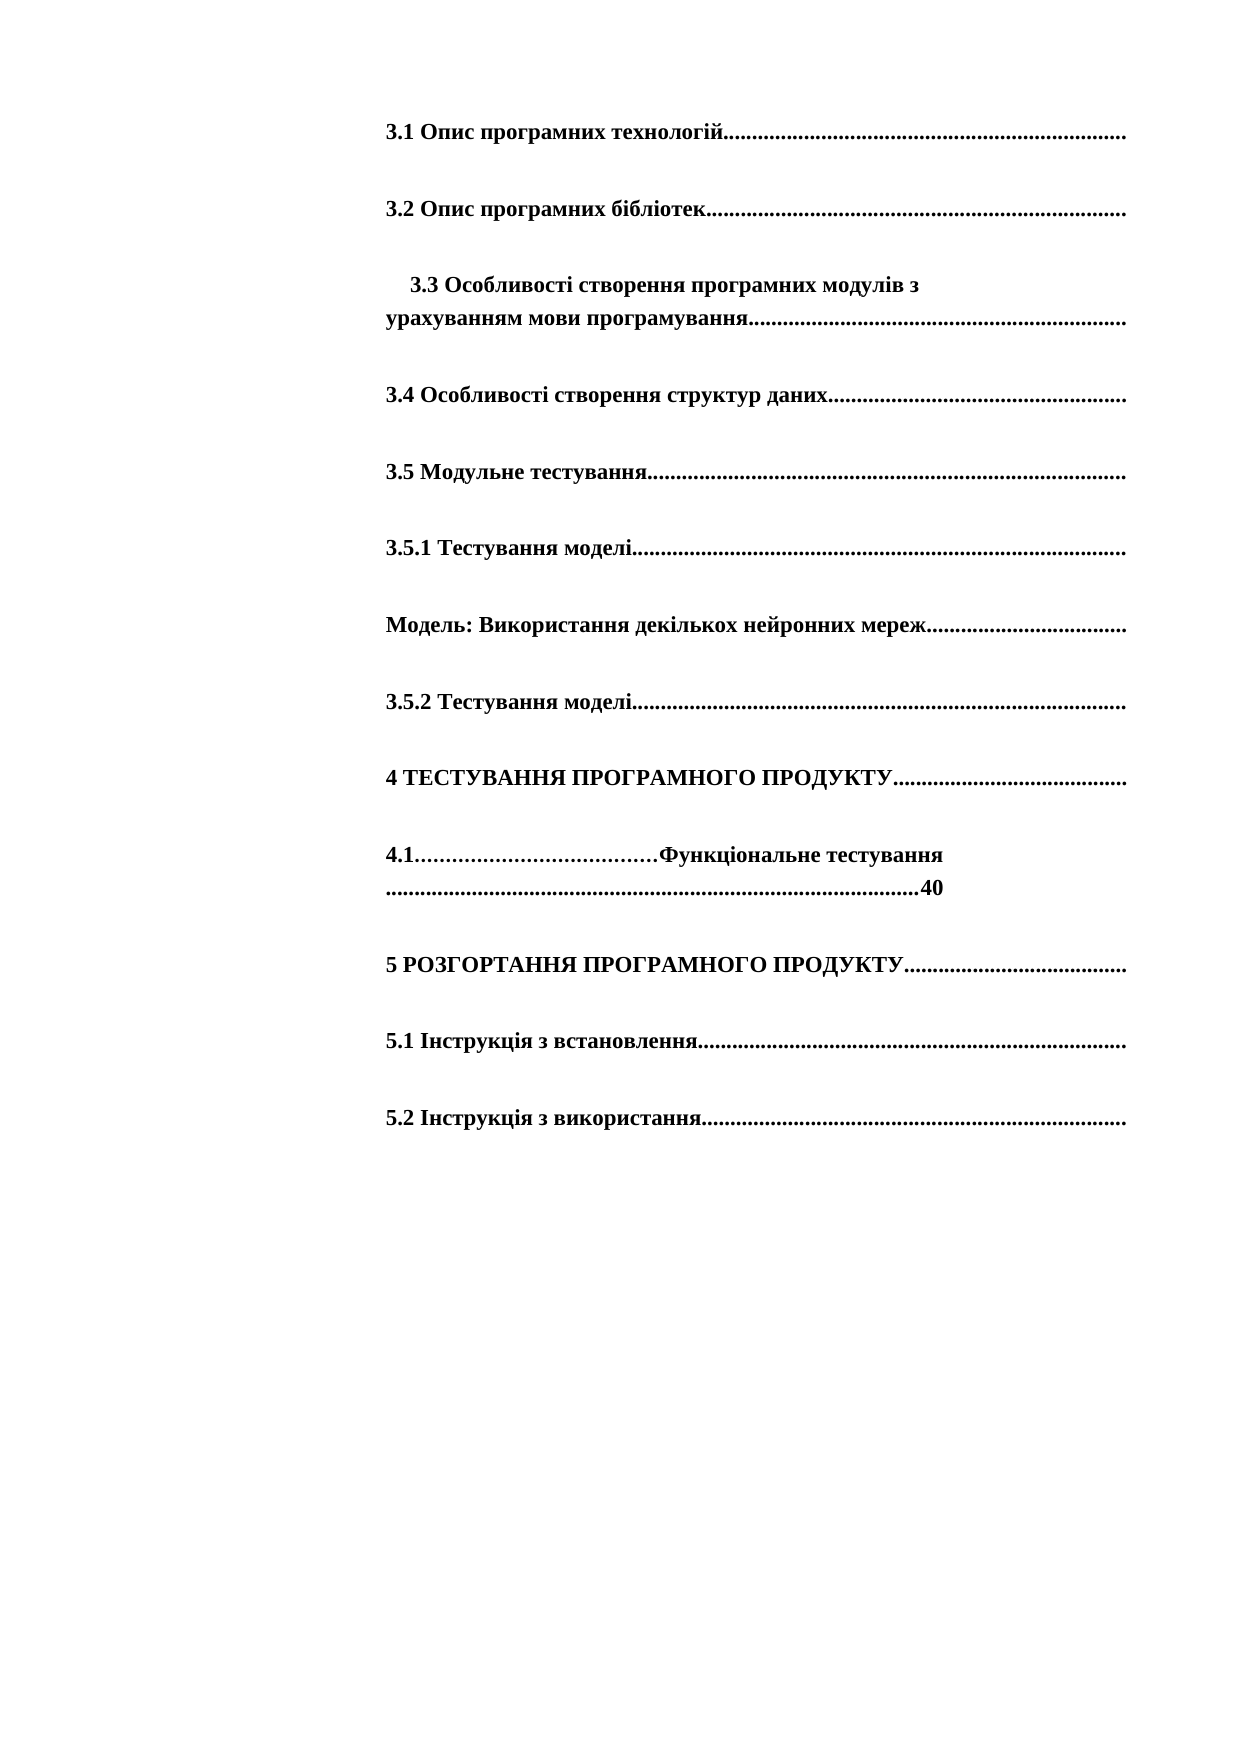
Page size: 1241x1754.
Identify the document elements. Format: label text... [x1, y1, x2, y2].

text 3.2 Опис програмних бібліотек 35 [386, 195, 943, 221]
text 3.5 Модульне тестування 36 [386, 458, 943, 484]
text 3.5.1 Тестування моделі 37 [386, 534, 943, 561]
text 3.1 Опис програмних технологій 35 [386, 118, 943, 144]
text 5.2 Інструкція з використання 52 [386, 1104, 943, 1130]
text 5.1 Інструкція з встановлення 52 [386, 1027, 943, 1054]
text 3.5.2 Тестування моделі 39 [386, 688, 943, 714]
text Модель: Використання декількох нейронних мереж 38 [386, 611, 943, 637]
text 5 РОЗГОРТАННЯ ПРОГРАМНОГО ПРОДУКТУ 52 [386, 951, 943, 977]
text 3.4 Особливості створення структур даних 35 [386, 381, 943, 407]
text 4.1 Функціональне тестування 40 [386, 841, 943, 900]
text 3.3 Особливості створення програмних модулів з урахуванням мови програмування 35 [386, 271, 943, 331]
text 4 ТЕСТУВАННЯ ПРОГРАМНОГО ПРОДУКТУ 40 [386, 764, 943, 791]
